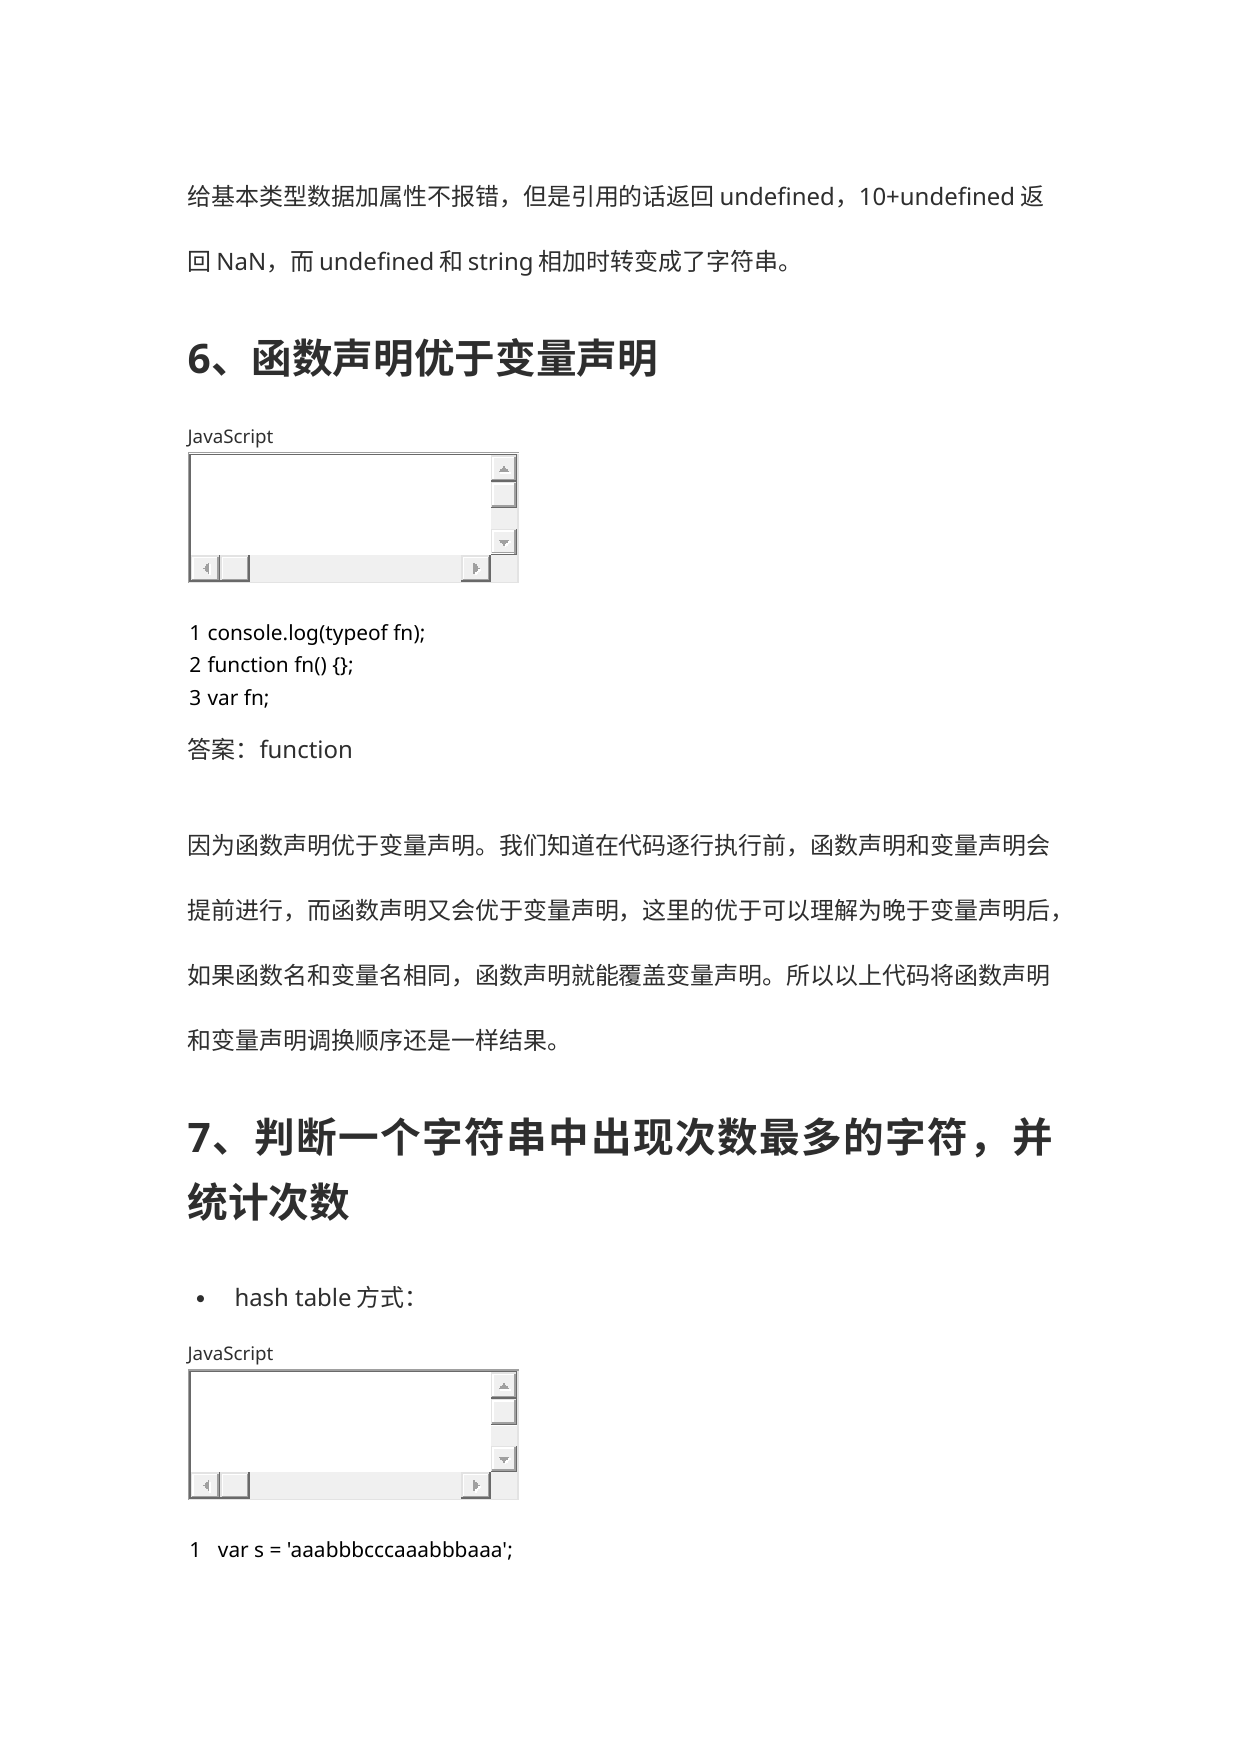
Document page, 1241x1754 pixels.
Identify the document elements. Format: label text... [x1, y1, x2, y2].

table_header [216, 1532, 1053, 1567]
text 答案：function [187, 715, 1053, 780]
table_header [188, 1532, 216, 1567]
table_header console.log(typeof fn); function fn() {}; var fn; [206, 615, 1053, 715]
text JavaScript [187, 419, 1053, 452]
text JavaScript [187, 1337, 1053, 1369]
table_header 1 2 3 [188, 615, 206, 715]
text 给基本类型数据加属性不报错，但是引用的话返回undefined，10+undefined返回NaN，而undefined和string相加时转变成了字符串。 [187, 162, 1053, 292]
subtitle 6、函数声明优于变量声明 [187, 323, 1053, 388]
list hash table方式： [197, 1264, 1053, 1329]
text 因为函数声明优于变量声明。我们知道在代码逐行执行前，函数声明和变量声明会提前进行，而函数声明又会优于变量声明，这里的优于可以理解为晚于变量声明后，如果函数名和变量名相同，函数声明就能覆盖变量声明。所以以上代码将函数声明和变量声明调换顺序还是一样结果。 [187, 811, 1053, 1071]
subtitle 7、判断一个字符串中出现次数最多的字符，并统计次数 [187, 1103, 1053, 1233]
